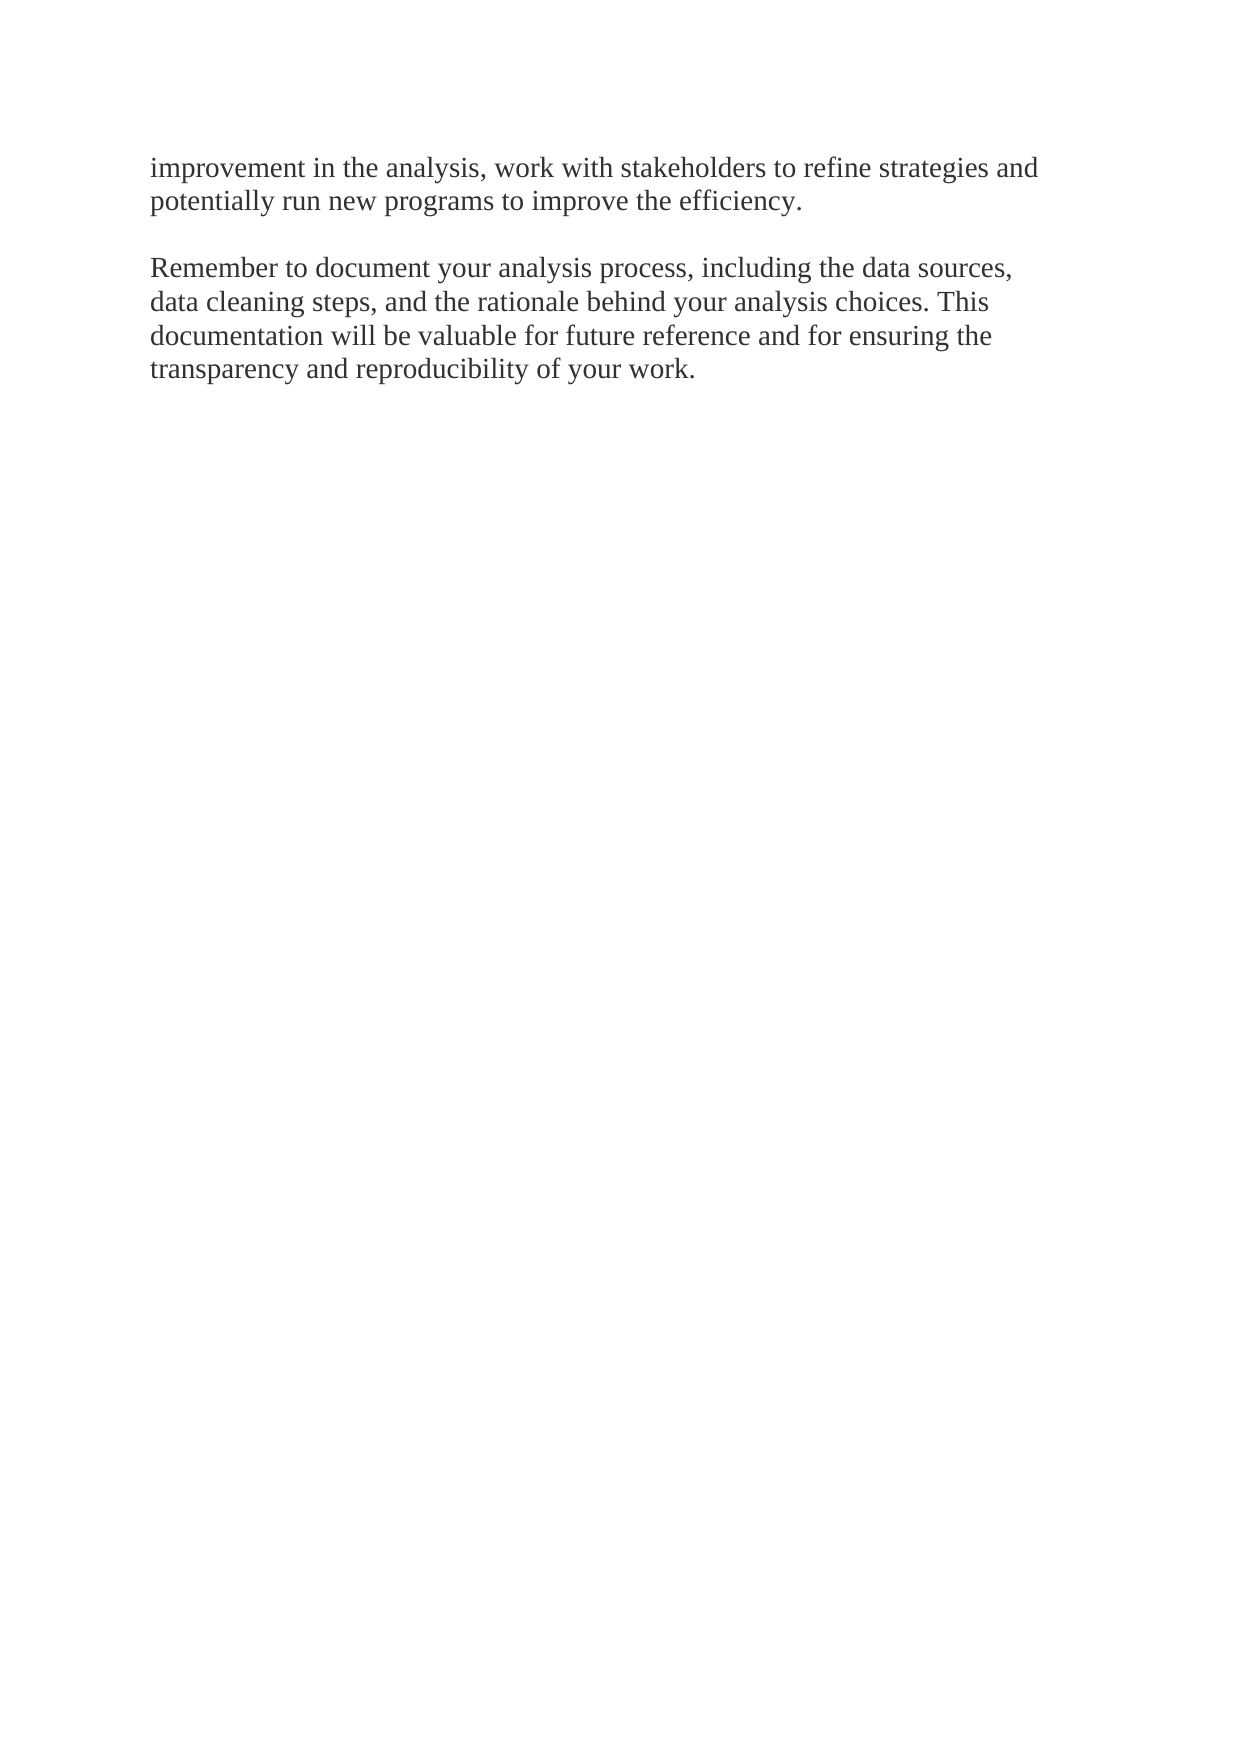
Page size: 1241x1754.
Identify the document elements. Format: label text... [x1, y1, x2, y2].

text Remember to document your analysis process, including the data sources, [150, 251, 1090, 284]
text potentially run new programs to improve the efficiency. [150, 183, 1090, 217]
text transparency and reproducibility of your work. [150, 351, 1090, 385]
text improvement in the analysis, work with stakeholders to refine strategies and [150, 150, 1090, 183]
text documentation will be valuable for future reference and for ensuring the [150, 318, 1090, 351]
text data cleaning steps, and the rationale behind your analysis choices. This [150, 284, 1090, 318]
